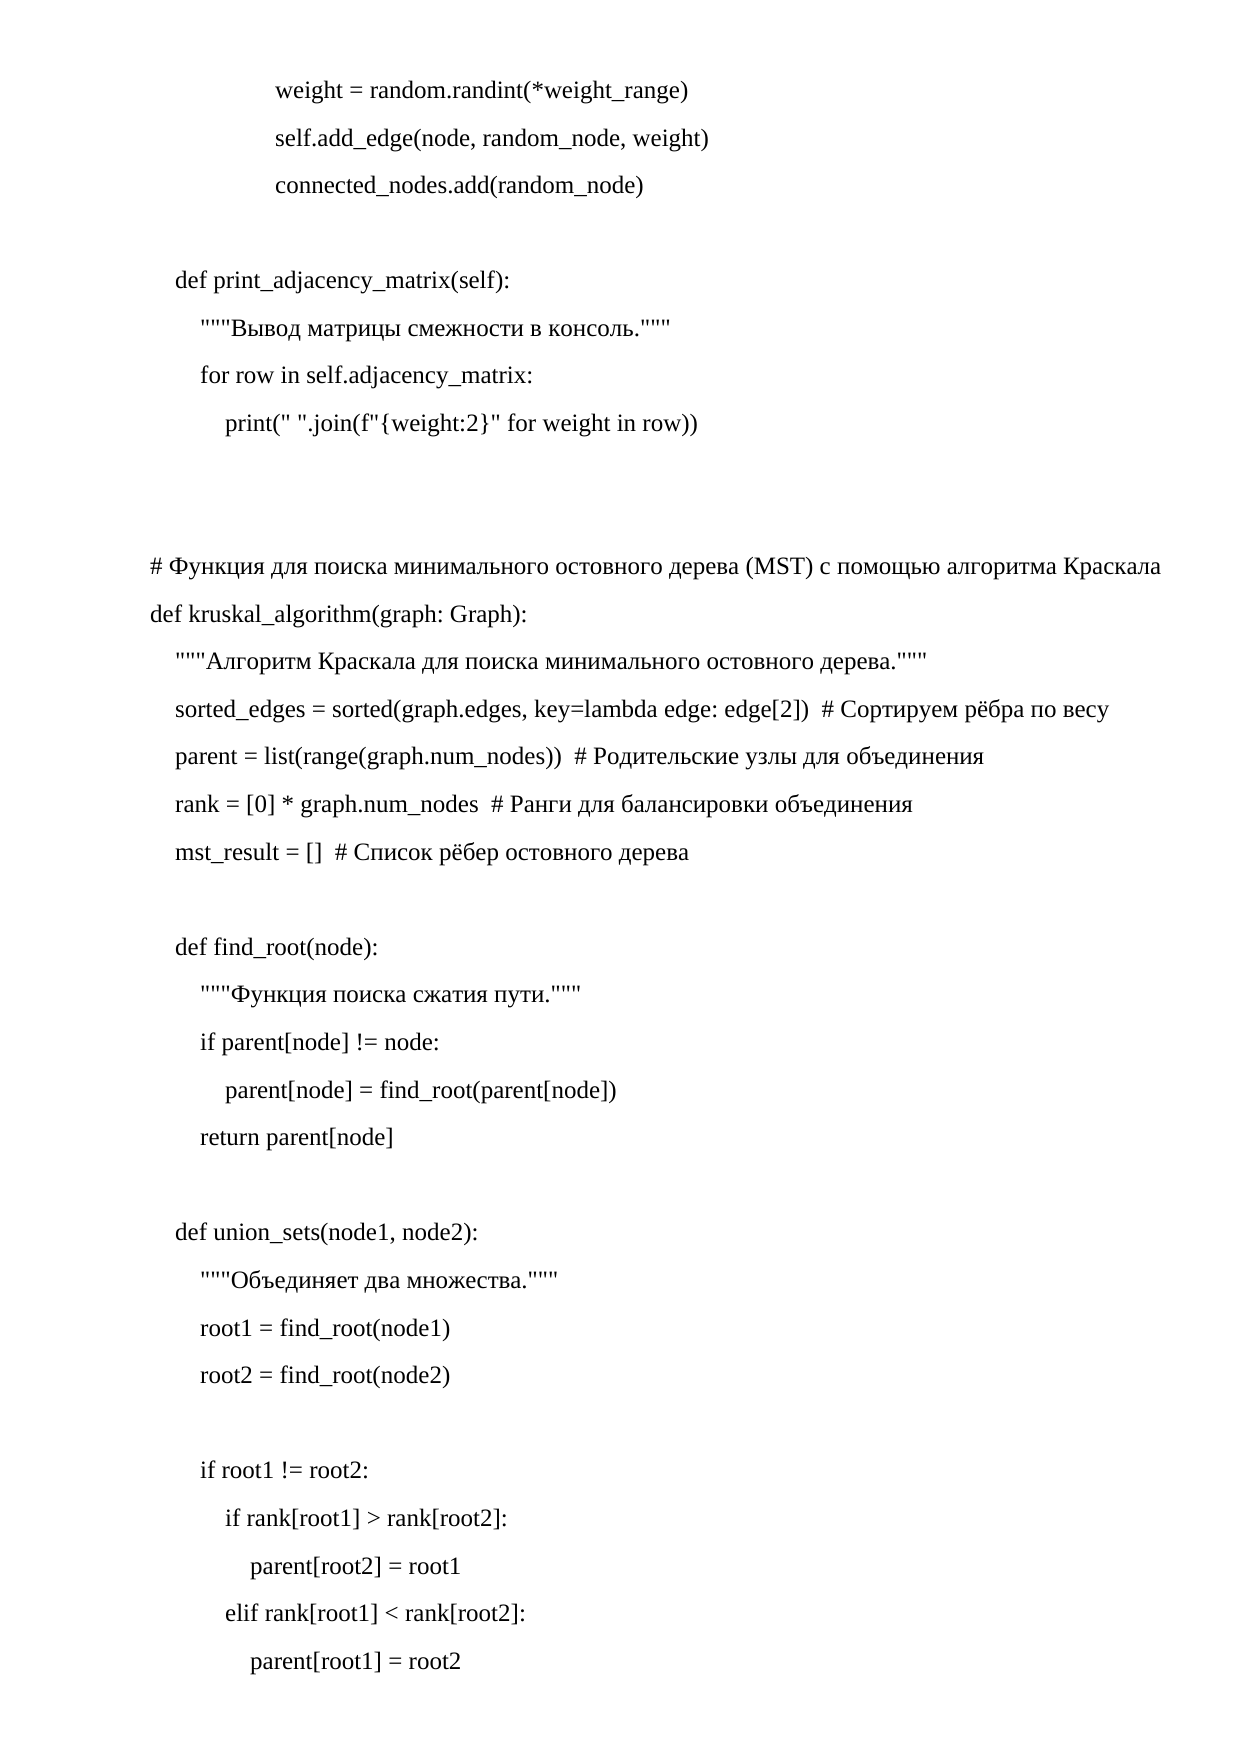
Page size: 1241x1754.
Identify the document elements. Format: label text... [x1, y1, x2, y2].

text elif rank[root1] < rank[root2]: [150, 1598, 1165, 1627]
text rank = [0] * graph.num_nodes # Ранги для балансировки объединения [150, 789, 1165, 818]
text """Вывод матрицы смежности в консоль.""" [150, 313, 1165, 342]
text def kruskal_algorithm(graph: Graph): [150, 599, 1165, 627]
text if rank[root1] > rank[root2]: [150, 1503, 1165, 1532]
text """Объединяет два множества.""" [150, 1265, 1165, 1294]
text mst_result = [] # Список рёбер остовного дерева [150, 837, 1165, 865]
text for row in self.adjacency_matrix: [150, 361, 1165, 389]
text """Функция поиска сжатия пути.""" [150, 979, 1165, 1008]
text connected_nodes.add(random_node) [150, 170, 1165, 199]
text def union_sets(node1, node2): [150, 1217, 1165, 1246]
text root1 = find_root(node1) [150, 1313, 1165, 1341]
text if parent[node] != node: [150, 1027, 1165, 1056]
text root2 = find_root(node2) [150, 1360, 1165, 1389]
text parent[root1] = root2 [150, 1646, 1165, 1675]
text # Функция для поиска минимального остовного дерева (MST) с помощью алгоритма Краскала [150, 551, 1165, 580]
text print(" ".join(f"{weight:2}" for weight in row)) [150, 408, 1165, 437]
text parent[node] = find_root(parent[node]) [150, 1075, 1165, 1103]
text return parent[node] [150, 1122, 1165, 1151]
text parent = list(range(graph.num_nodes)) # Родительские узлы для объединения [150, 741, 1165, 770]
text sorted_edges = sorted(graph.edges, key=lambda edge: edge[2]) # Сортируем рёбра по весу [150, 694, 1165, 723]
text """Алгоритм Краскала для поиска минимального остовного дерева.""" [150, 646, 1165, 675]
text self.add_edge(node, random_node, weight) [150, 123, 1165, 151]
text def find_root(node): [150, 932, 1165, 961]
text parent[root2] = root1 [150, 1551, 1165, 1579]
text weight = random.randint(*weight_range) [150, 75, 1165, 104]
text if root1 != root2: [150, 1456, 1165, 1484]
text def print_adjacency_matrix(self): [150, 265, 1165, 294]
